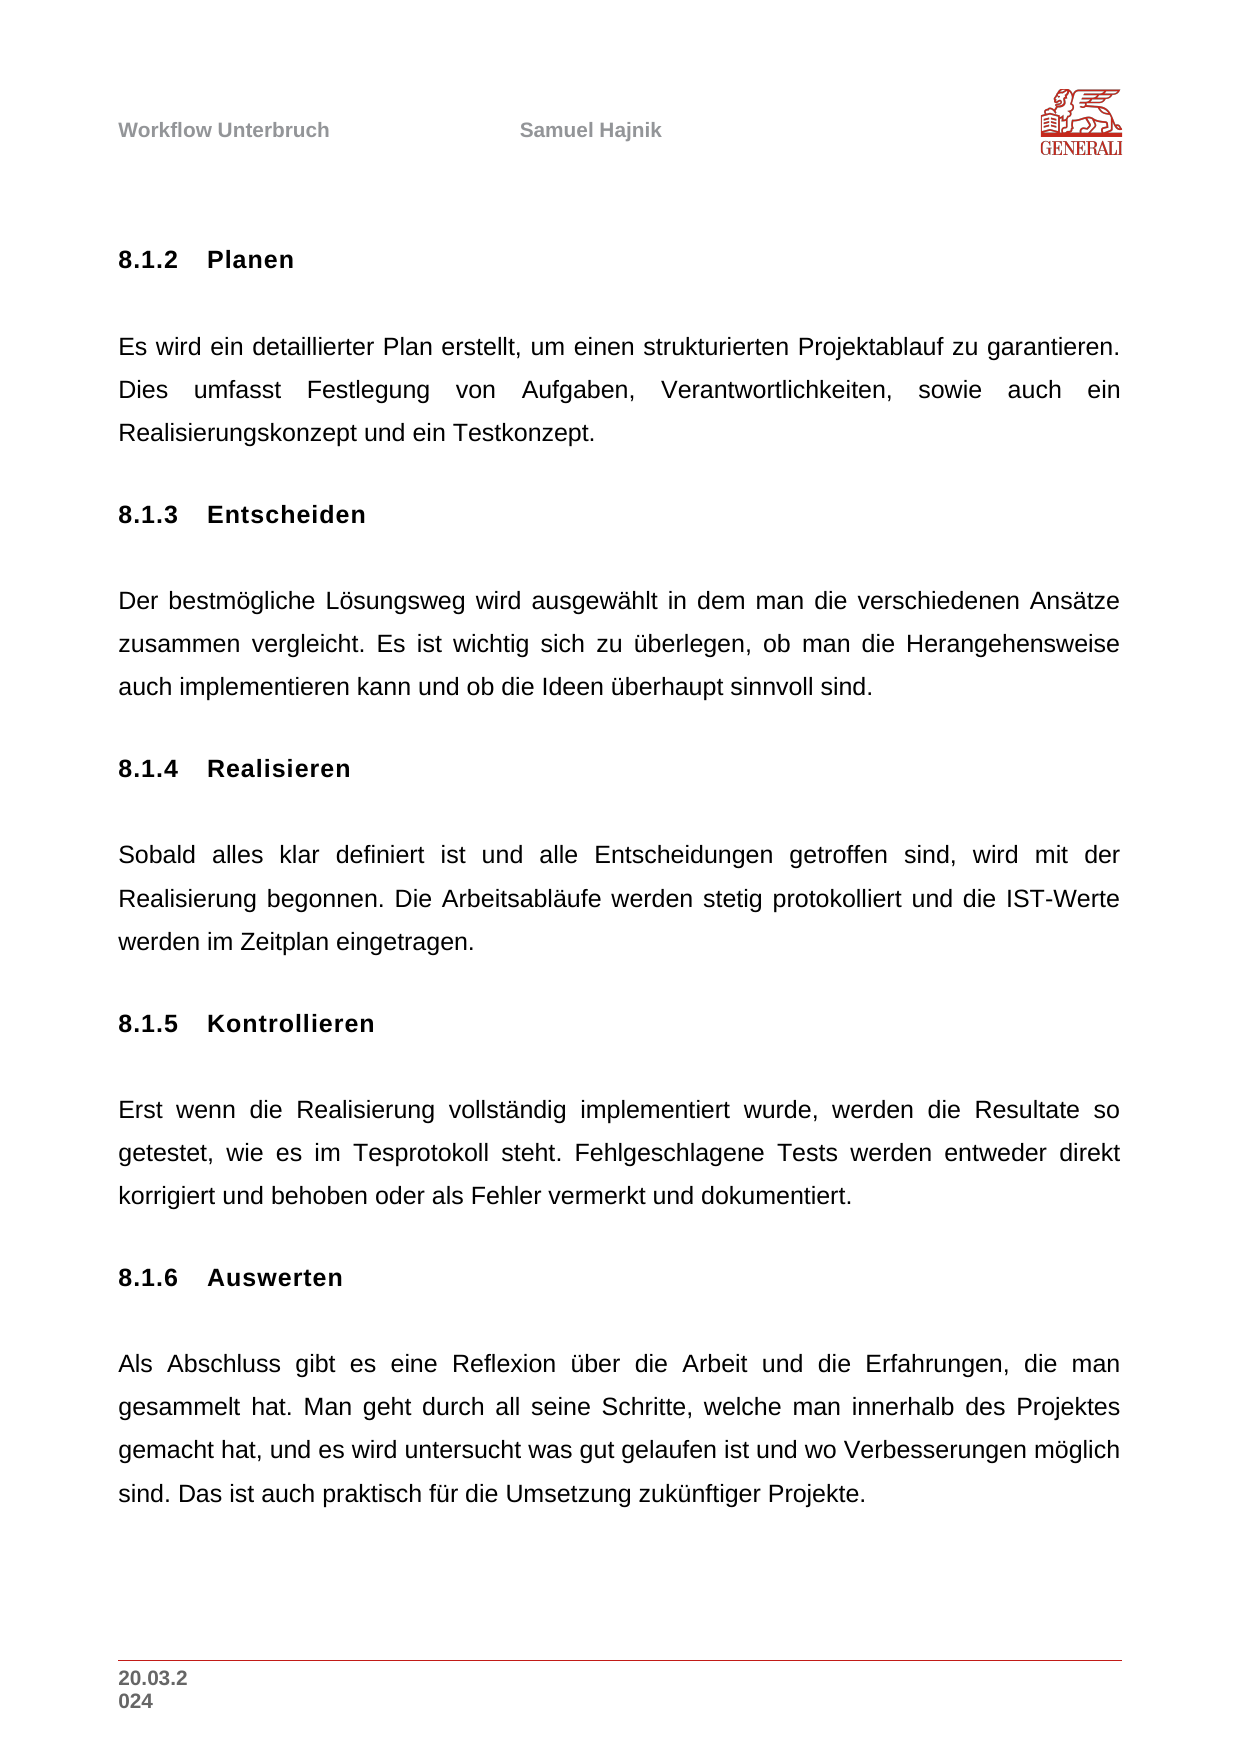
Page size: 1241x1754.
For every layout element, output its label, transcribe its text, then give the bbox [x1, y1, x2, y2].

list Planen [118, 234, 1122, 278]
list Entscheiden [118, 488, 1122, 532]
text Als Abschluss gibt es eine Reflexion über die Arbeit und die Erfahrungen, die man gesammelt hat. Man geht durch all seine Schritte, welche man innerhalb des Projektes gemacht hat, und es wird untersucht was gut gelaufen ist und wo Verbesserungen möglich sind. Das ist auch praktisch für die Umsetzung zukünftiger Projekte. [118, 1349, 1122, 1507]
text Erst wenn die Realisierung vollständig implementiert wurde, werden die Resultate so getestet, wie es im Tesprotokoll steht. Fehlgeschlagene Tests werden entweder direkt korrigiert und behoben oder als Fehler vermerkt und dokumentiert. [118, 1095, 1122, 1210]
list Kontrollieren [118, 997, 1122, 1041]
text Sobald alles klar definiert ist und alle Entscheidungen getroffen sind, wird mit der Realisierung begonnen. Die Arbeitsabläufe werden stetig protokolliert und die IST-Werte werden im Zeitplan eingetragen. [118, 841, 1122, 956]
list Auswerten [118, 1251, 1122, 1295]
picture [1040, 89, 1123, 155]
text Der bestmögliche Lösungsweg wird ausgewählt in dem man die verschiedenen Ansätze zusammen vergleicht. Es ist wichtig sich zu überlegen, ob man die Herangehensweise auch implementieren kann und ob die Ideen überhaupt sinnvoll sind. [118, 586, 1122, 701]
list Realisieren [118, 743, 1122, 786]
